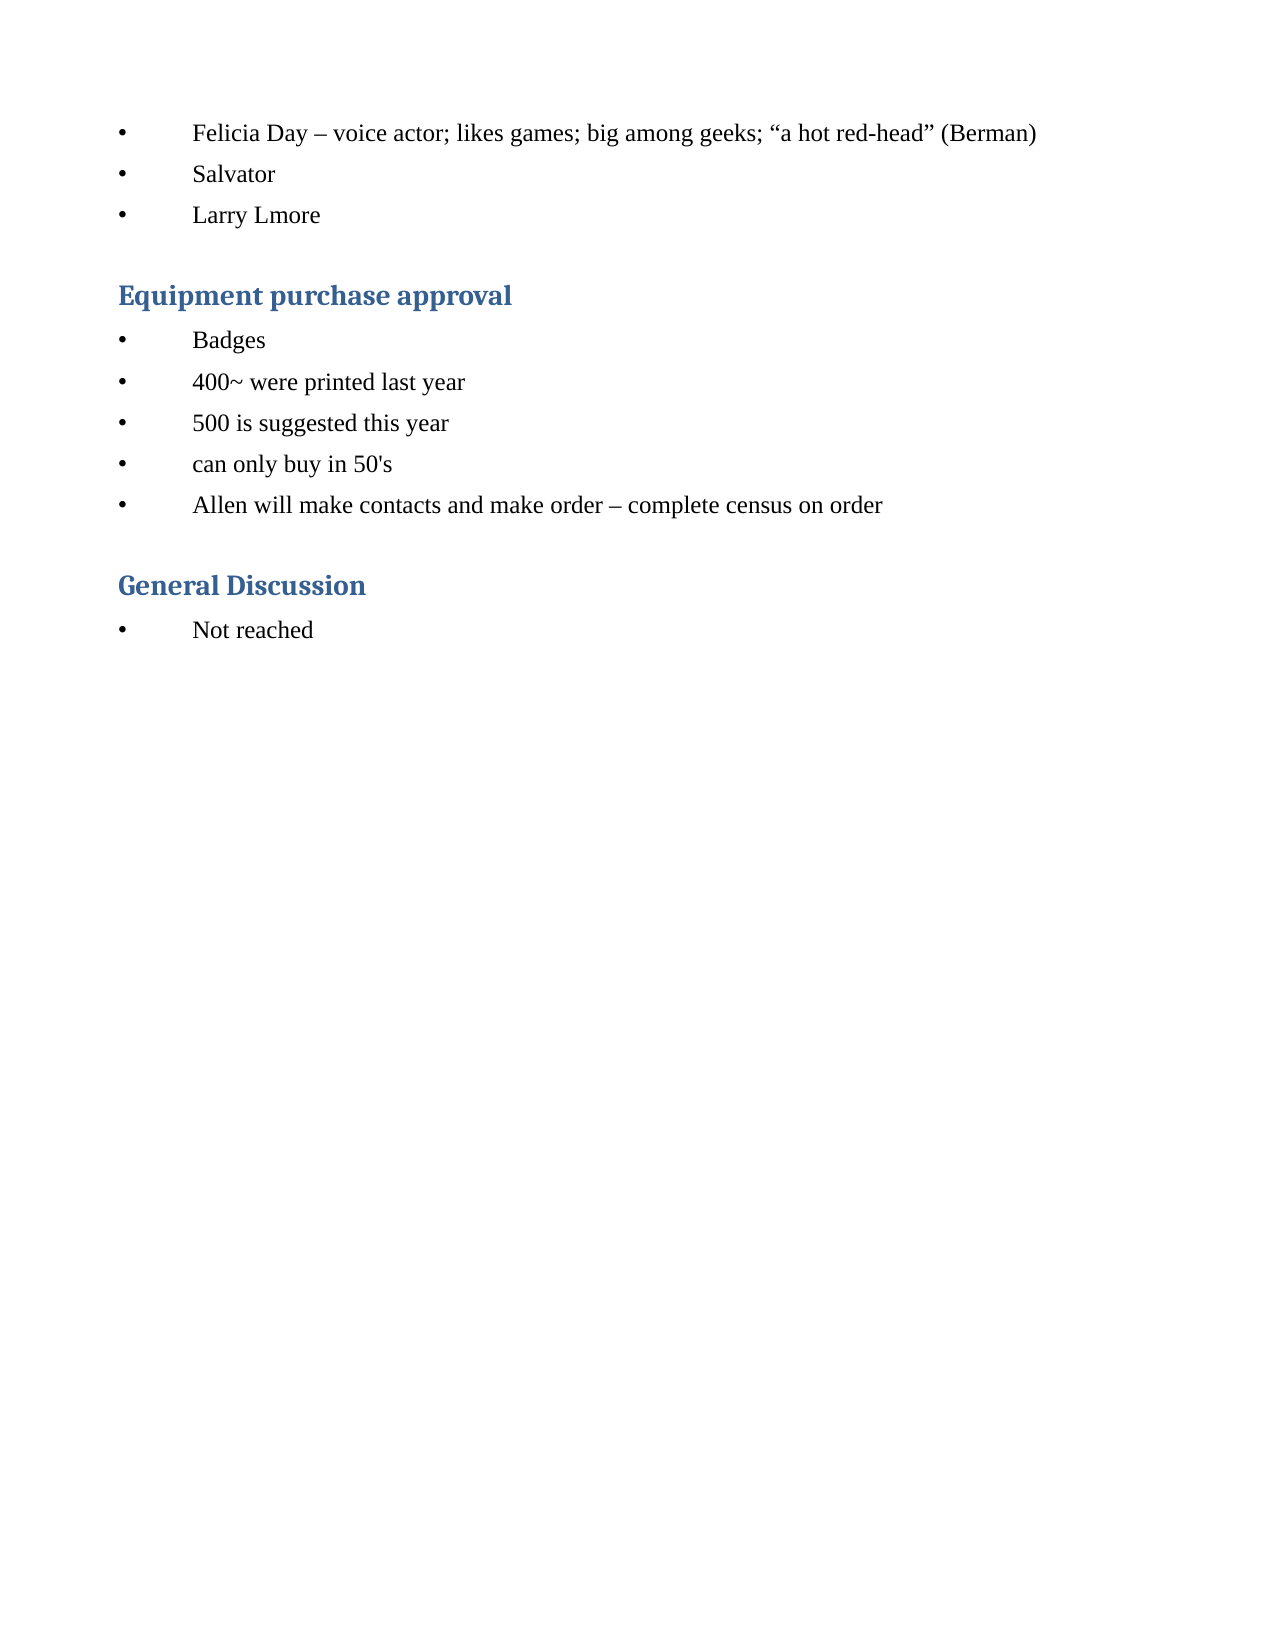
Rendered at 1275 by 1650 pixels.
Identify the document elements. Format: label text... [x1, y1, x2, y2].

list Larry Lmore [118, 201, 1157, 229]
subtitle General Discussion [118, 569, 1157, 603]
list Badges [118, 325, 1157, 354]
list Felicia Day – voice actor; likes games; big among geeks; “a hot red-head” (Berman) [118, 118, 1157, 147]
list Allen will make contacts and make order – complete census on order [118, 490, 1157, 519]
list Not reached [118, 615, 1157, 644]
subtitle Equipment purchase approval [118, 279, 1157, 313]
list Salvator [118, 159, 1157, 188]
list 500 is suggested this year [118, 408, 1157, 437]
list 400~ were printed last year [118, 367, 1157, 395]
list can only buy in 50's [118, 449, 1157, 478]
